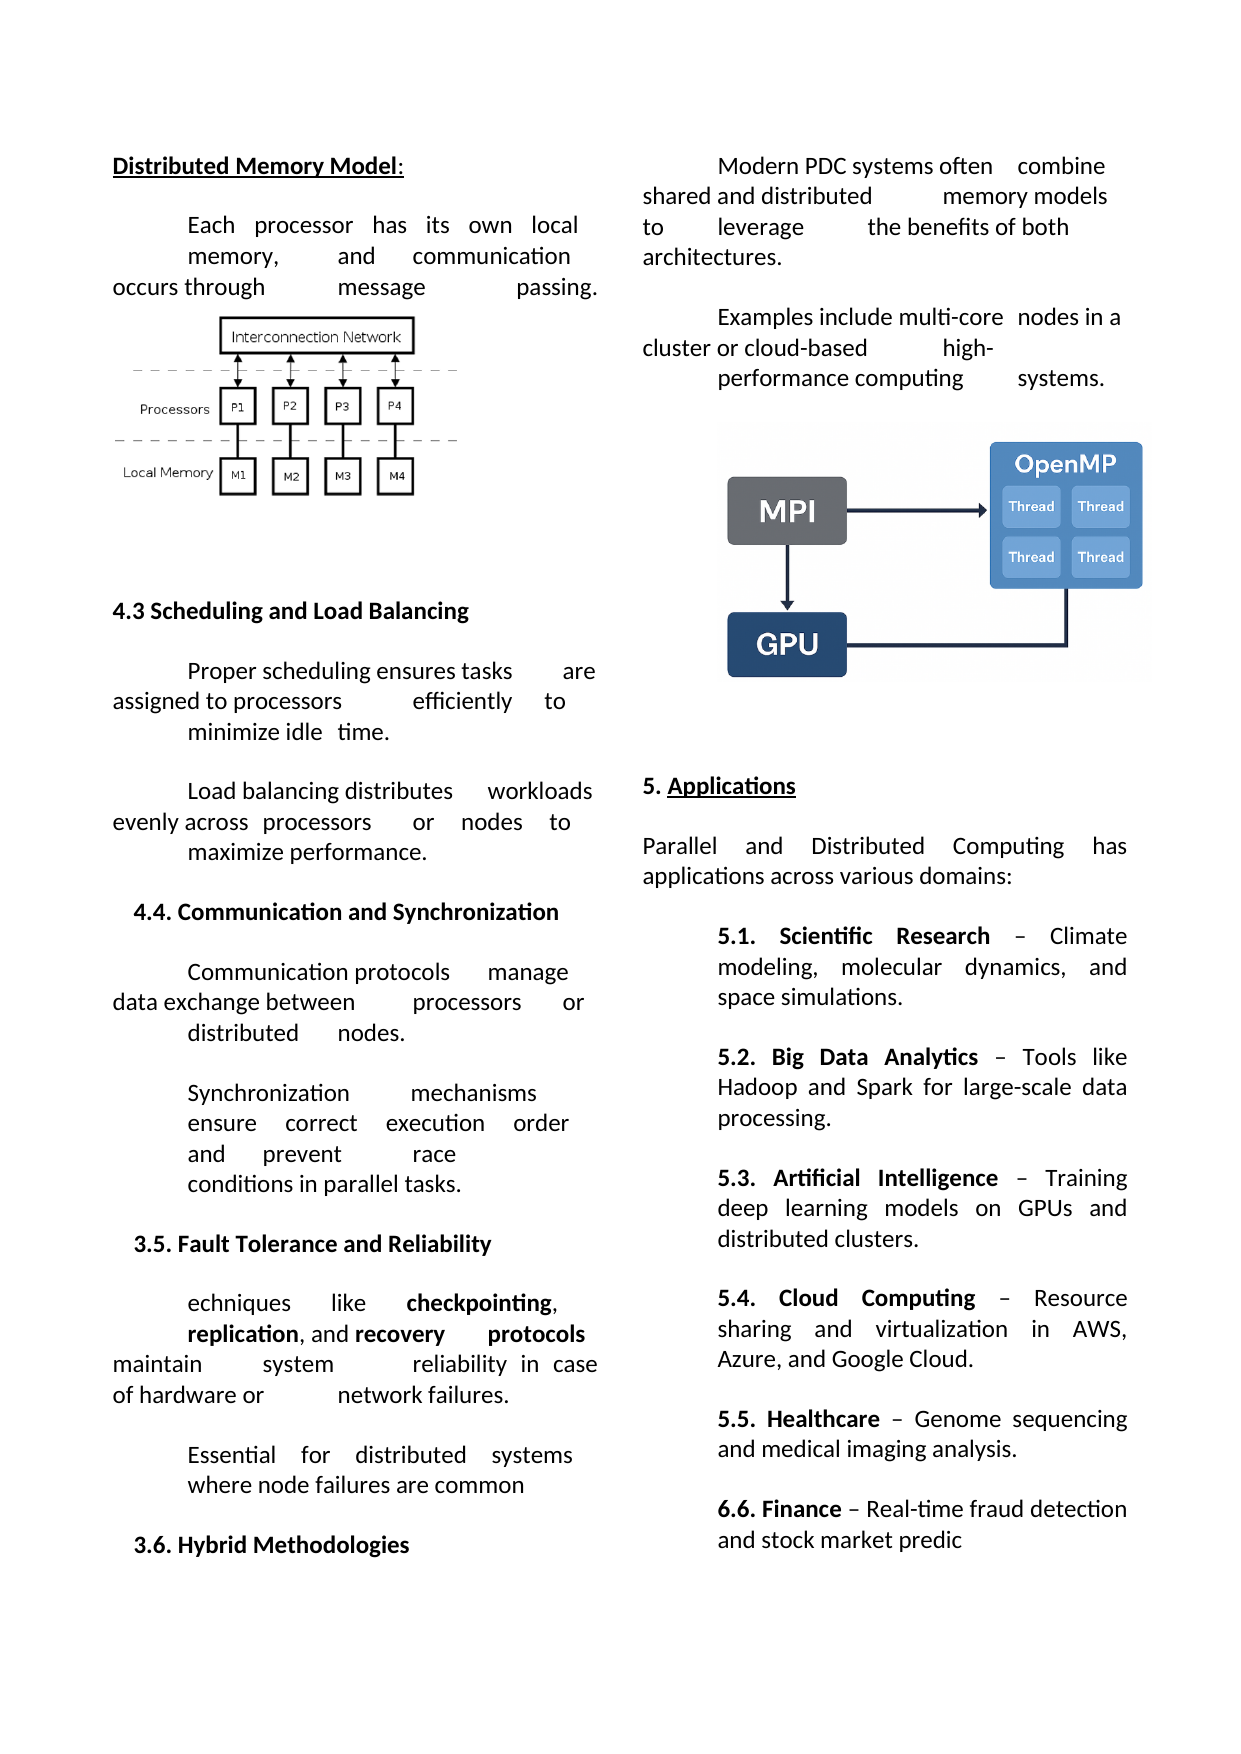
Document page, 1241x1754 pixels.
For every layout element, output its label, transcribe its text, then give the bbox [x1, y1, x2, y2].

text 5.2. Big Data Analytics – Tools like Hadoop and Spark for large-scale data processing. [717, 1041, 1128, 1132]
list Load balancing distributes workloads evenly across processors or nodes to maximize performance. [112, 776, 598, 867]
picture [717, 422, 1153, 682]
text Modern PDC systems often combine shared and distributed memory models to leverage the benefits of both architectures. [642, 150, 1128, 272]
list Proper scheduling ensures tasks are assigned to processors efficiently to minimize idle time. [112, 655, 598, 746]
text echniques like checkpointing, replication, and recovery protocols maintain system reliability in case of hardware or network failures. [112, 1288, 598, 1410]
picture [112, 301, 467, 507]
text Examples include multi-core nodes in a cluster or cloud-based high- performance computing systems. [642, 301, 1128, 393]
list Communication protocols manage data exchange between processors or distributed nodes. [112, 956, 598, 1047]
text Essential for distributed systems where node failures are common [112, 1439, 598, 1500]
list 4.3 Scheduling and Load Balancing [112, 595, 598, 626]
list 3.6. Hybrid Methodologies [133, 1529, 598, 1559]
text 5.4. Cloud Computing – Resource sharing and virtualization in AWS, Azure, and Google Cloud. [717, 1282, 1128, 1374]
list 3.5. Fault Tolerance and Reliability [133, 1228, 598, 1258]
text 5.1. Scientific Research – Climate modeling, molecular dynamics, and space simulations. [717, 920, 1128, 1012]
text Parallel and Distributed Computing has applications across various domains: [642, 830, 1128, 891]
list 4.4. Communication and Synchronization [133, 896, 598, 927]
list Distributed Memory Model: [112, 150, 598, 181]
text 5.3. Artificial Intelligence – Training deep learning models on GPUs and distributed clusters. [717, 1162, 1128, 1253]
subtitle Applications [642, 770, 1128, 801]
list Synchronization mechanisms ensure correct execution order and prevent race conditions in parallel tasks. [112, 1077, 598, 1199]
text 6.6. Finance – Real-time fraud detection and stock market predic [717, 1493, 1128, 1554]
text 5.5. Healthcare – Genome sequencing and medical imaging analysis. [717, 1403, 1128, 1464]
